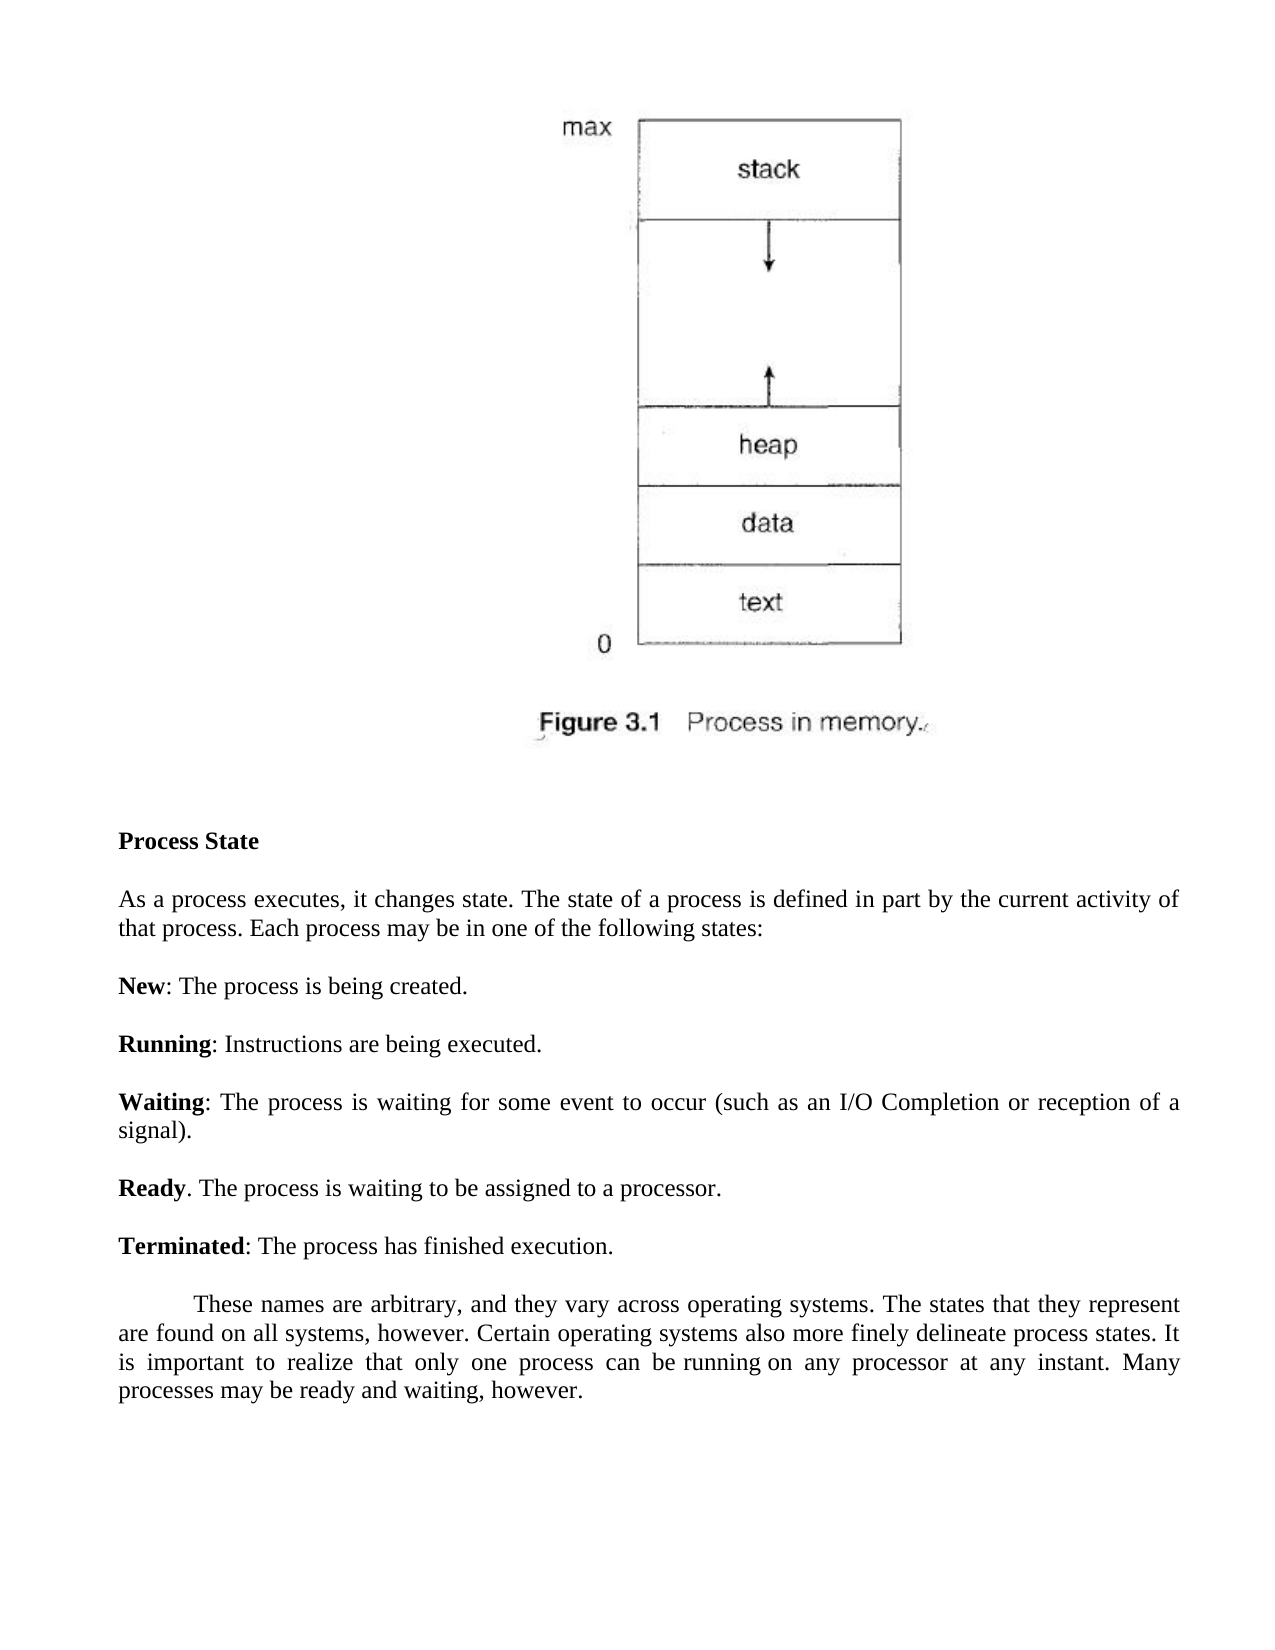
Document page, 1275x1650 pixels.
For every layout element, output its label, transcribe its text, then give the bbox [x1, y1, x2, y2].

text Ready. The process is waiting to be assigned to a processor. [118, 1173, 1181, 1202]
text Process State [118, 826, 1181, 855]
text Terminated: The process has finished execution. [118, 1231, 1181, 1260]
picture [500, 97, 963, 769]
text New: The process is being created. [118, 971, 1181, 999]
text These names are arbitrary, and they vary across operating systems. The states that they represent are found on all systems, however. Certain operating systems also more finely delineate process states. It is important to realize that only one process can be running on any processor at any instant. Many processes may be ready and waiting, however. [118, 1289, 1181, 1404]
text As a process executes, it changes state. The state of a process is defined in part by the current activity of that process. Each process may be in one of the following states: [118, 884, 1181, 942]
text Waiting: The process is waiting for some event to occur (such as an I/O Completion or reception of a signal). [118, 1087, 1181, 1144]
text Running: Instructions are being executed. [118, 1029, 1181, 1057]
